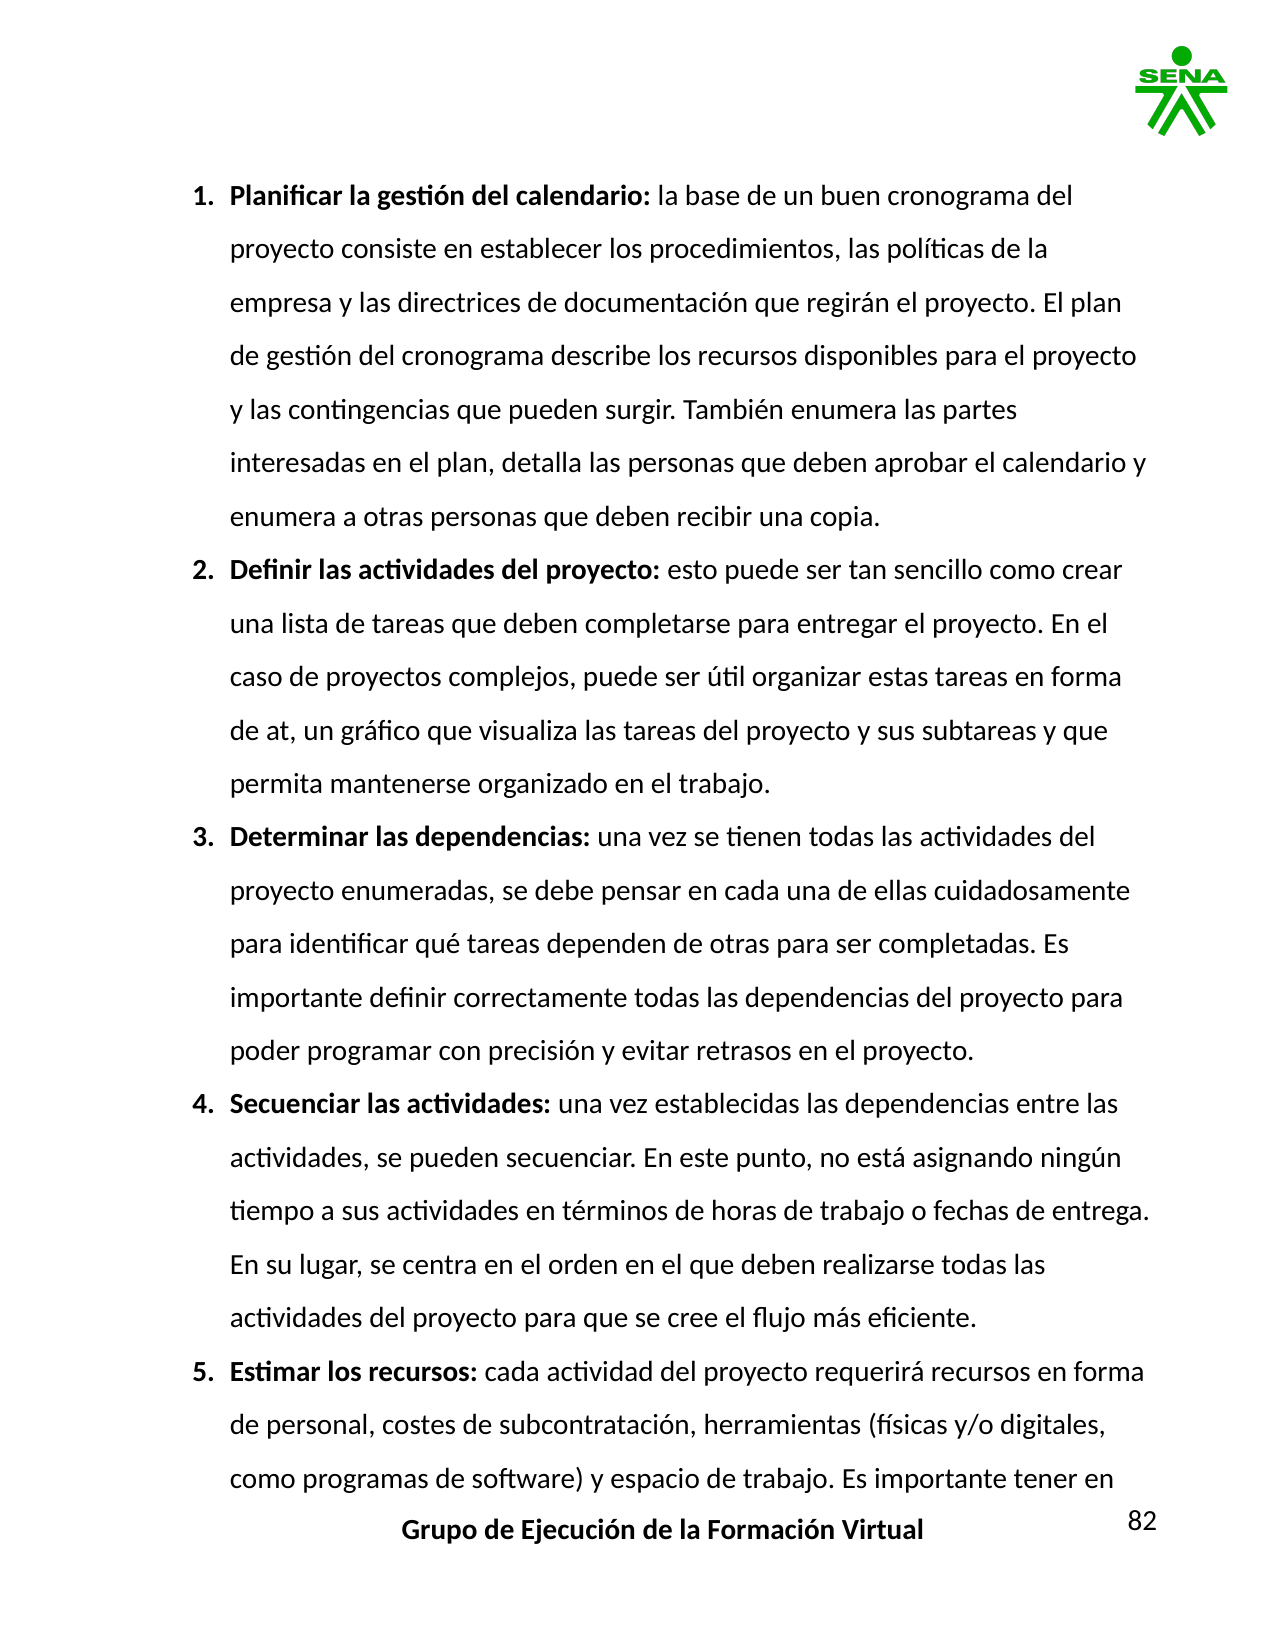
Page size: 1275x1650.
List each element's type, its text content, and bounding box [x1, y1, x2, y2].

list Definir las actividades del proyecto: esto puede ser tan sencillo como crear una lista de tareas que deben completarse para entregar el proyecto. En el caso de proyectos complejos, puede ser útil organizar estas tareas en forma de at, un gráfico que visualiza las tareas del proyecto y sus subtareas y que permita mantenerse organizado en el trabajo. [192, 551, 1157, 801]
list Planificar la gestión del calendario: la base de un buen cronograma del proyecto consiste en establecer los procedimientos, las políticas de la empresa y las directrices de documentación que regirán el proyecto. El plan de gestión del cronograma describe los recursos disponibles para el proyecto y las contingencias que pueden surgir. También enumera las partes interesadas en el plan, detalla las personas que deben aprobar el calendario y enumera a otras personas que deben recibir una copia. [192, 177, 1157, 533]
picture [1135, 46, 1228, 136]
list Secuenciar las actividades: una vez establecidas las dependencias entre las actividades, se pueden secuenciar. En este punto, no está asignando ningún tiempo a sus actividades en términos de horas de trabajo o fechas de entrega. En su lugar, se centra en el orden en el que deben realizarse todas las actividades del proyecto para que se cree el flujo más eficiente. [192, 1086, 1157, 1335]
list Determinar las dependencias: una vez se tienen todas las actividades del proyecto enumeradas, se debe pensar en cada una de ellas cuidadosamente para identificar qué tareas dependen de otras para ser completadas. Es importante definir correctamente todas las dependencias del proyecto para poder programar con precisión y evitar retrasos en el proyecto. [192, 818, 1157, 1068]
